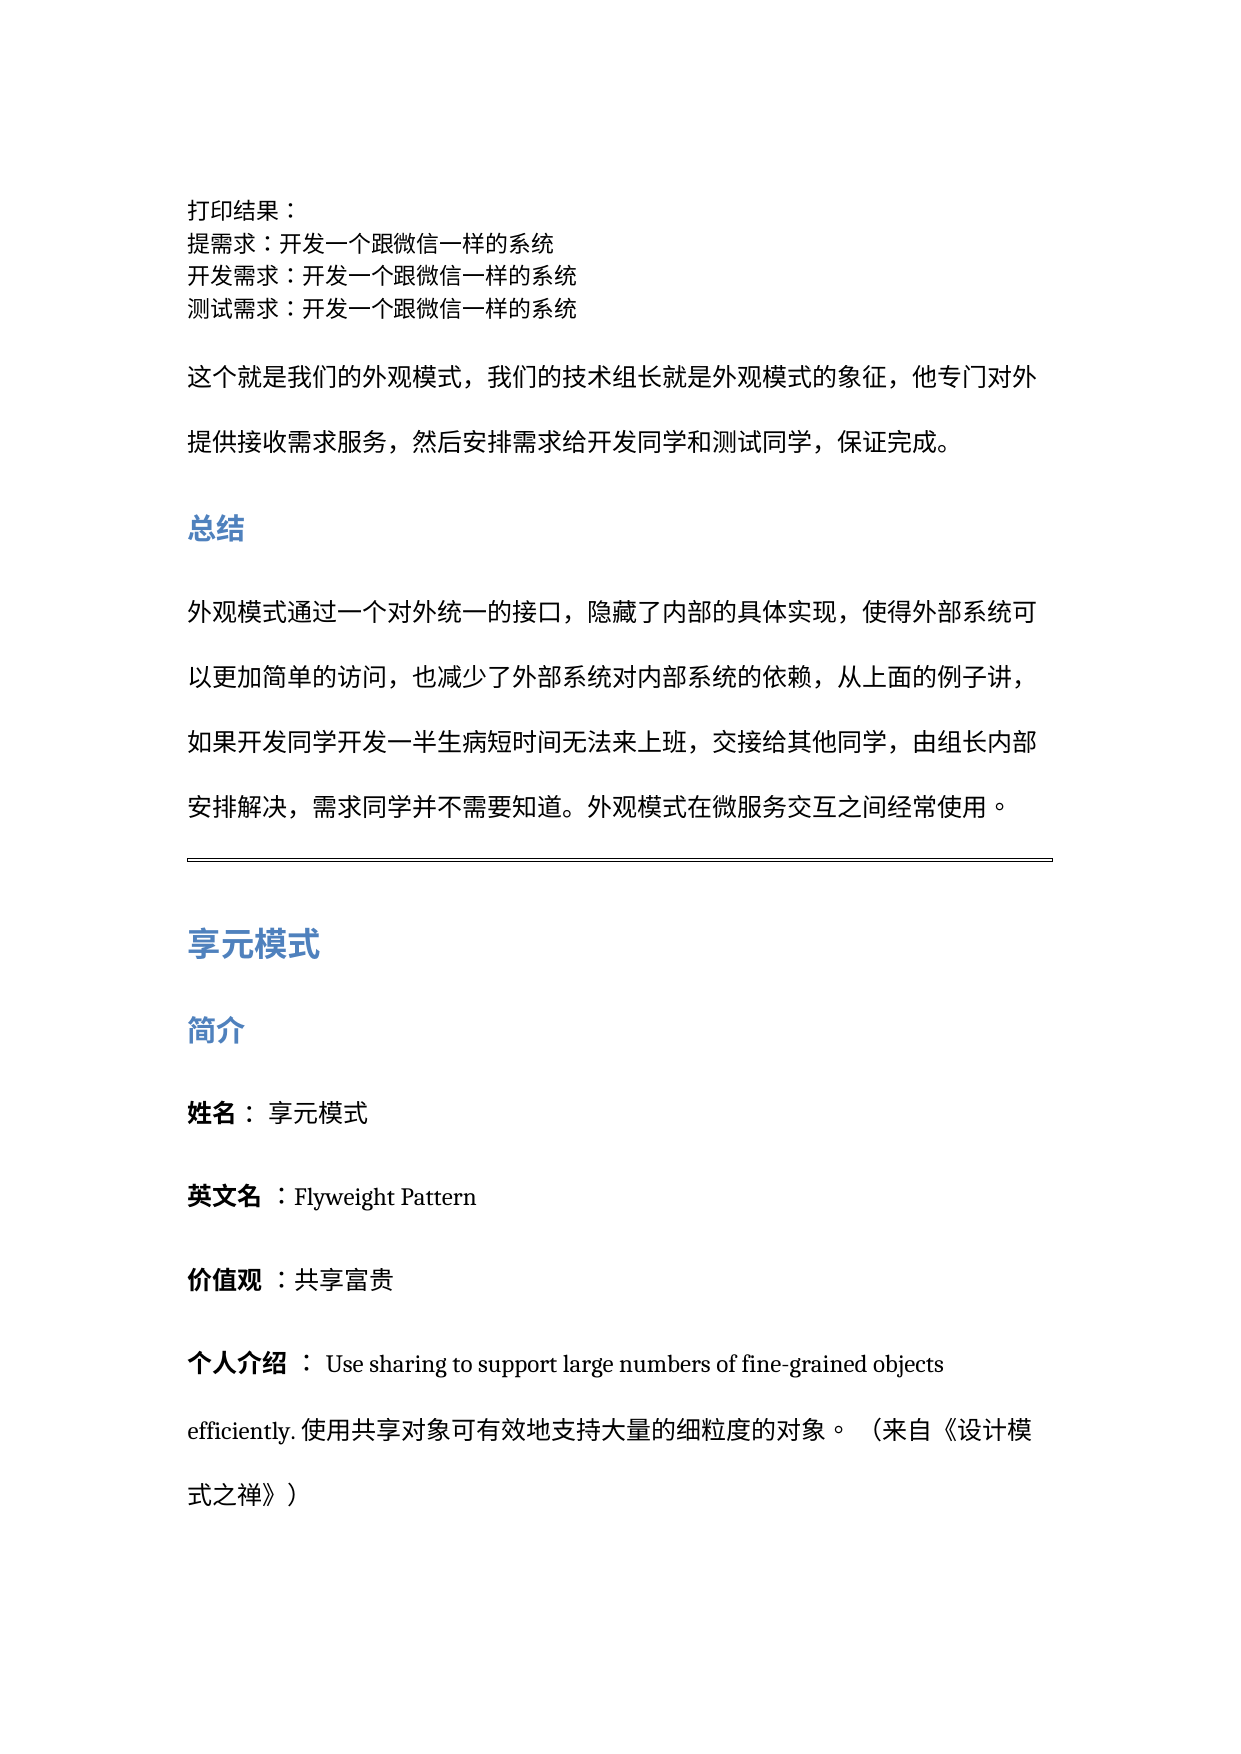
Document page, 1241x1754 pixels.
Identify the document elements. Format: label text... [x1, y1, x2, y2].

text 姓名 ：享元模式 [187, 1079, 1053, 1144]
text 价值观 ：共享富贵 [187, 1247, 1053, 1312]
subtitle 简介 [187, 996, 1053, 1061]
subtitle 享元模式 [187, 910, 1053, 975]
text 外观模式通过一个对外统一的接口，隐藏了内部的具体实现，使得外部系统可以更加简单的访问，也减少了外部系统对内部系统的依赖，从上面的例子讲，如果开发同学开发一半生病短时间无法来上班，交接给其他同学，由组长内部安排解决，需求同学并不需要知道。外观模式在微服务交互之间经常使用。 [187, 578, 1053, 838]
subtitle 总结 [187, 494, 1053, 559]
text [187, 162, 1053, 324]
text 这个就是我们的外观模式，我们的技术组长就是外观模式的象征，他专门对外提供接收需求服务，然后安排需求给开发同学和测试同学，保证完成。 [187, 343, 1053, 473]
text 英文名 ：Flyweight Pattern [187, 1163, 1053, 1228]
text 个人介绍 ： Use sharing to support large numbers of fine-grained objects efficiently. 使用共享对象可有效地支持大量的细粒度的对象。 （来自《设计模式之禅》） [187, 1331, 1053, 1526]
